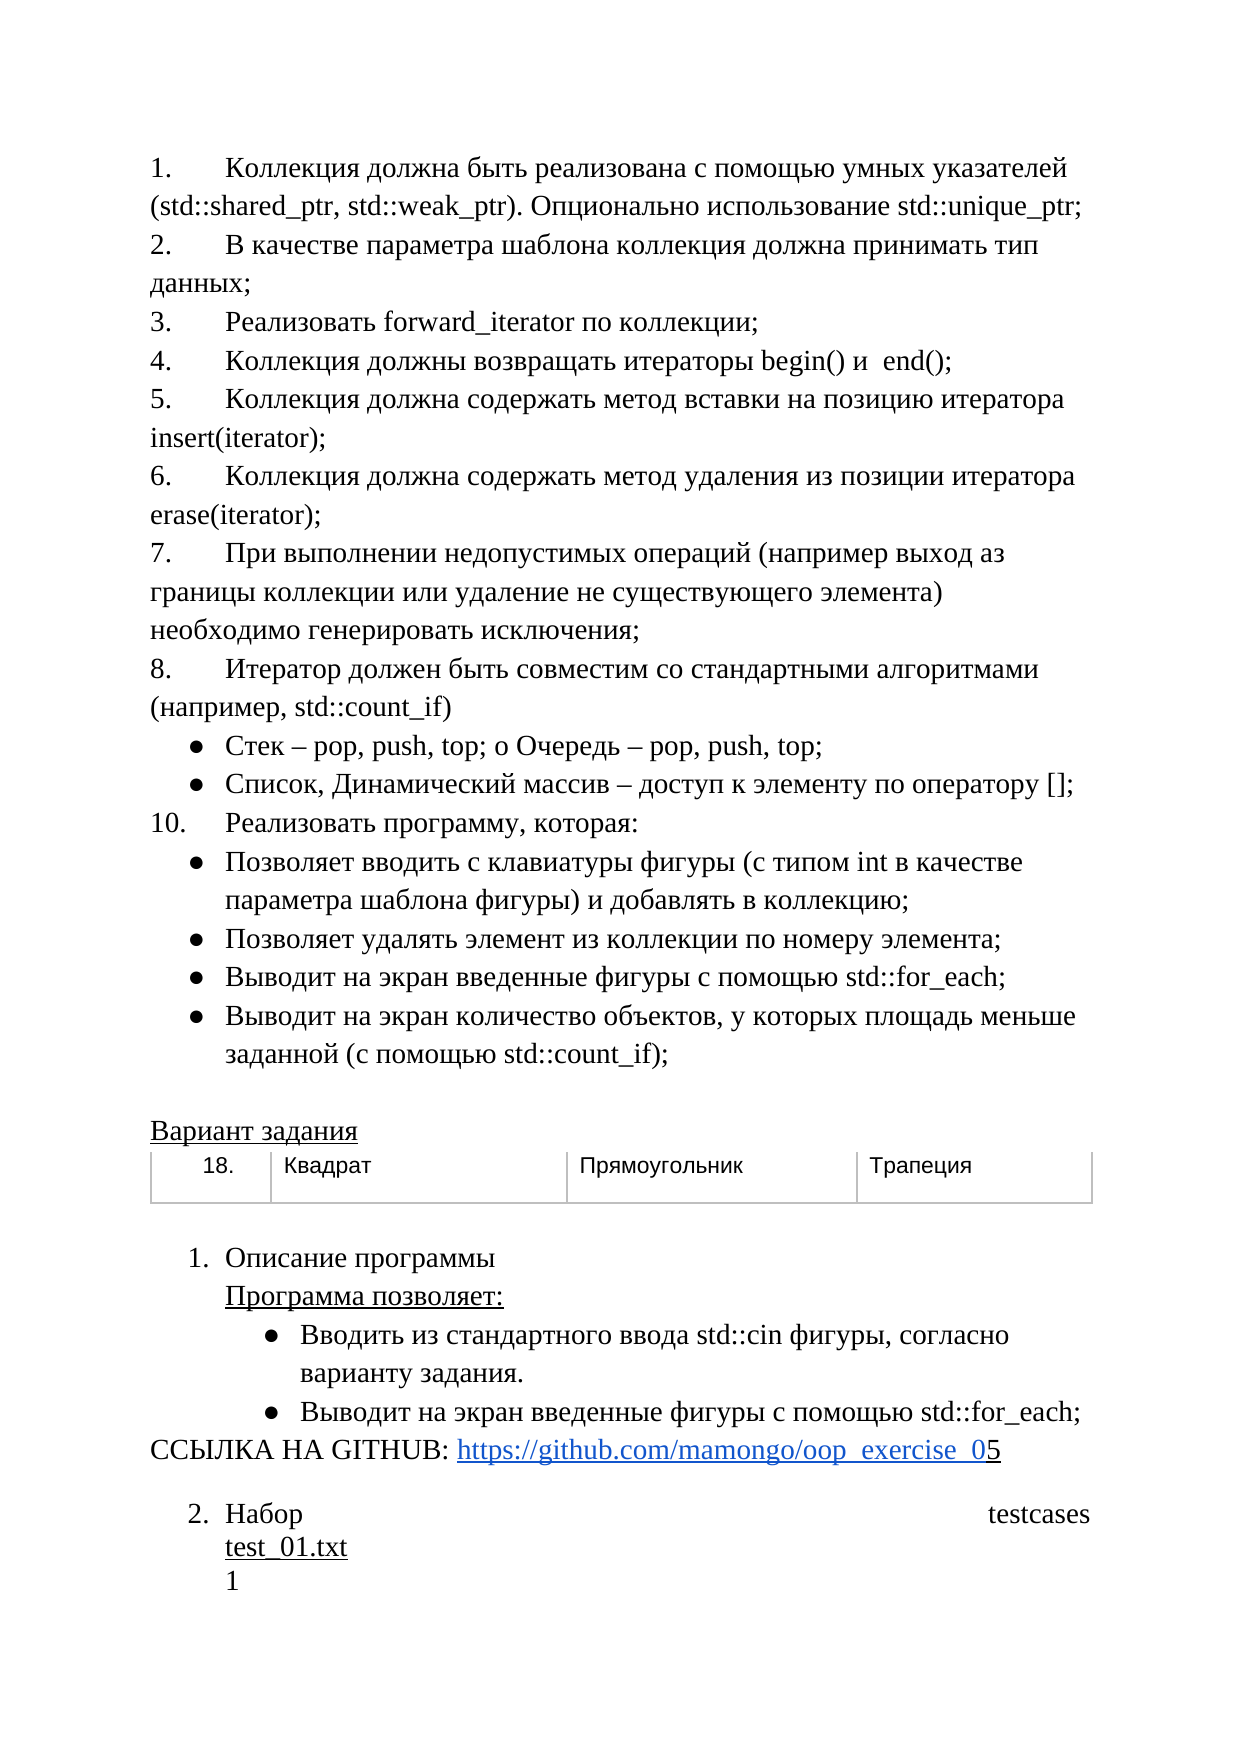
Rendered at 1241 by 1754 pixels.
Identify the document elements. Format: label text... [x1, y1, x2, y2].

list Список, Динамический массив – доступ к элементу по оператору []; [187, 767, 1090, 800]
text Программа позволяет: [150, 1278, 1090, 1312]
text 4. Коллекция должны возвращать итераторы begin() и end(); [150, 343, 1090, 376]
table_header Трапеция [858, 1152, 1091, 1202]
text 6. Коллекция должна содержать метод удаления из позиции итератора erase(iterator); [150, 458, 1090, 530]
list Выводит на экран введенные фигуры c помощью std::for_each; [262, 1394, 1090, 1427]
text 5. Коллекция должна содержать метод вставки на позицию итератора insert(iterator); [150, 381, 1090, 453]
text 3. Реализовать forward_iterator по коллекции; [150, 304, 1090, 338]
table_header Прямоугольник [568, 1152, 856, 1202]
list Вводить из стандартного ввода std::cin фигуры, согласно варианту задания. [262, 1317, 1090, 1389]
list Выводит на экран введенные фигуры c помощью std::for_each; [187, 959, 1090, 993]
text 2. В качестве параметра шаблона коллекция должна принимать тип данных; [150, 227, 1090, 299]
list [187, 1496, 1090, 1597]
text 8. Итератор должен быть совместим со стандартными алгоритмами (например, std::count_if) [150, 651, 1090, 723]
list Позволяет удалять элемент из коллекции по номеру элемента; [187, 921, 1090, 954]
text ССЫЛКА НА GITHUB: https://github.com/mamongo/oop_exercise_05 [150, 1432, 1090, 1466]
text 10. Реализовать программу, которая: [150, 805, 1090, 839]
text 7. При выполнении недопустимых операций (например выход аз границы коллекции или удаление не существующего элемента) необходимо генерировать исключения; [150, 535, 1090, 646]
text 1. Коллекция должна быть реализована с помощью умных указателей (std::shared_ptr, std::weak_ptr). Опционально использование std::unique_ptr; [150, 150, 1090, 222]
list Описание программы [187, 1240, 1090, 1273]
list Стек – pop, push, top; o Очередь – pop, push, top; [187, 728, 1090, 762]
list Выводит на экран количество объектов, у которых площадь меньше заданной (с помощью std::count_if); [187, 998, 1090, 1070]
text Вариант задания [150, 1113, 1090, 1147]
list Позволяет вводить с клавиатуры фигуры (с типом int в качестве параметра шаблона фигуры) и добавлять в коллекцию; [187, 844, 1090, 916]
table_header 18. [152, 1152, 270, 1202]
table_header Квадрат [272, 1152, 566, 1202]
